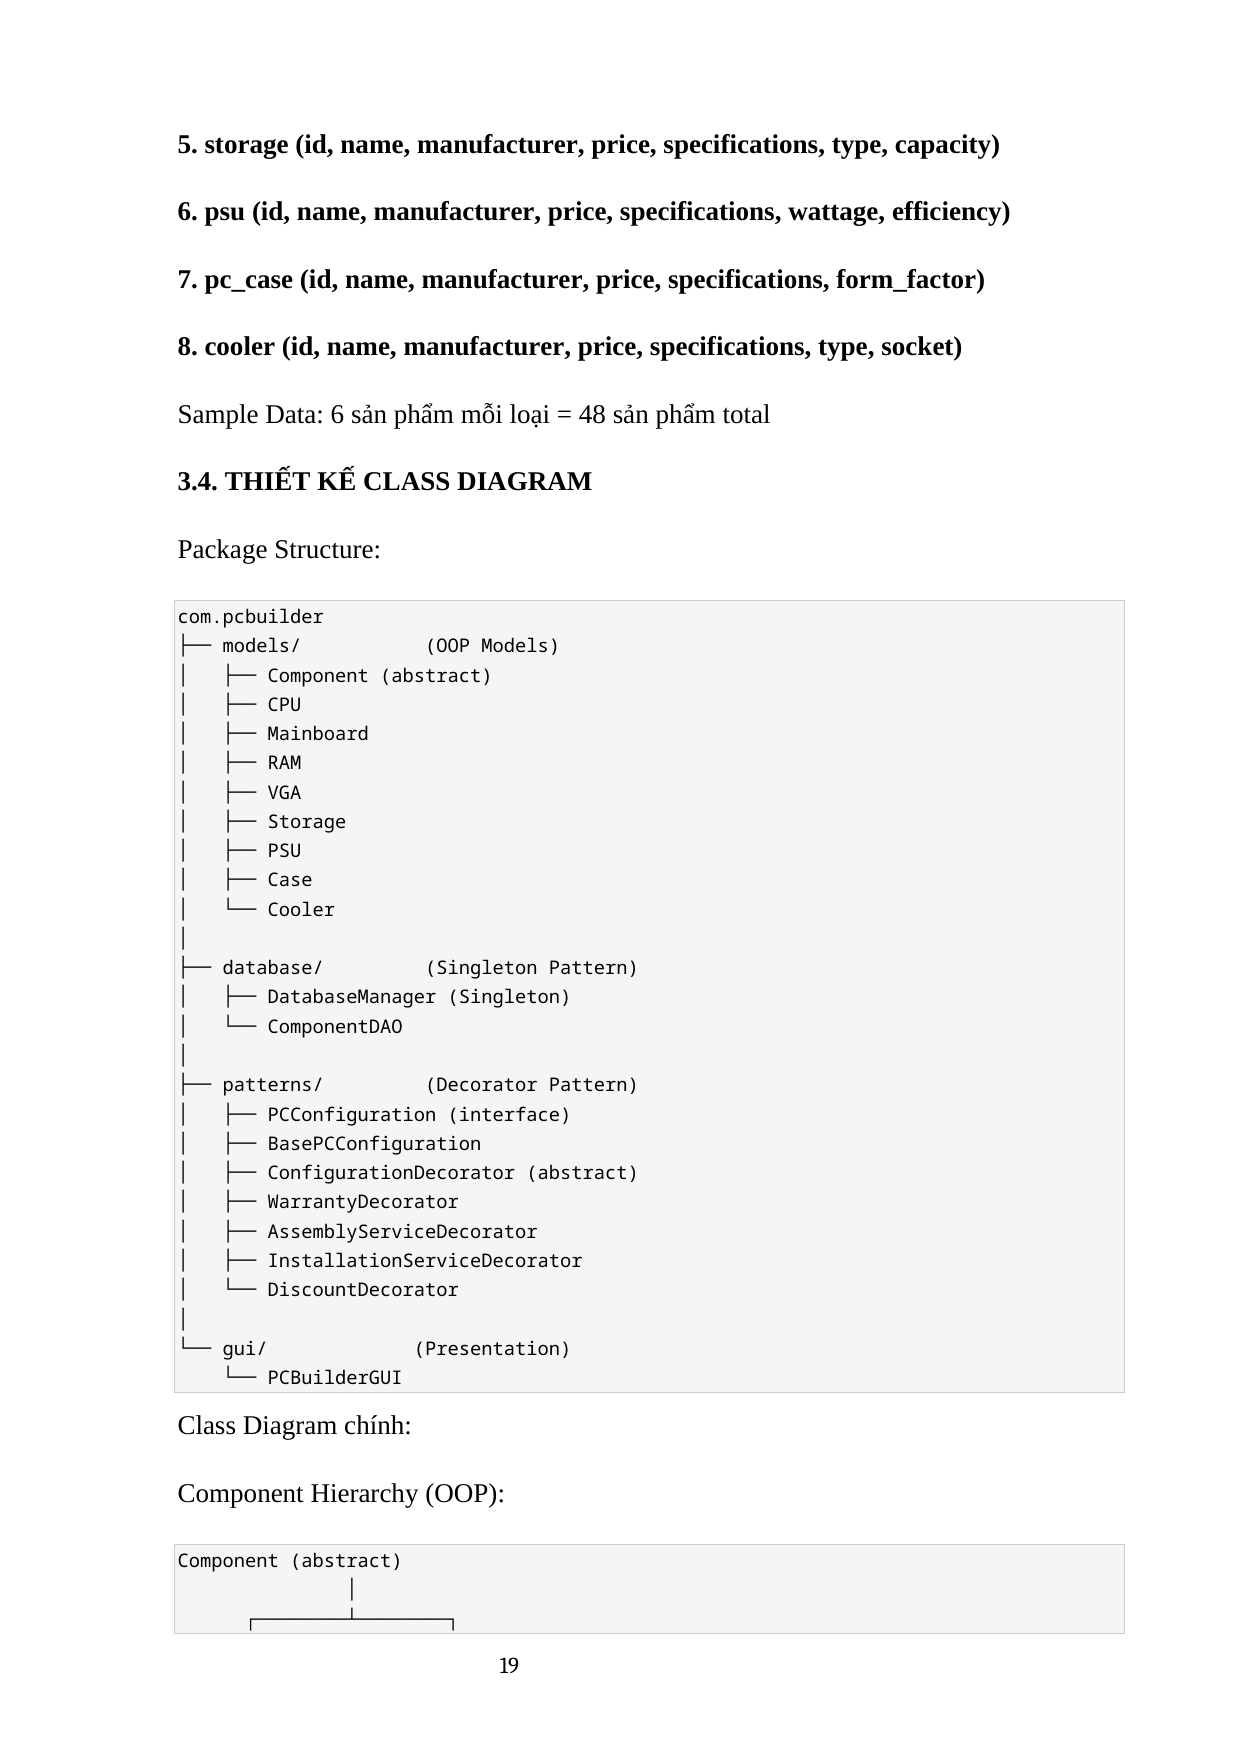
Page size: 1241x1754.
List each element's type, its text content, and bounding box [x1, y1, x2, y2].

text 8. cooler (id, name, manufacturer, price, specifications, type, socket) [177, 330, 1122, 361]
text Package Structure: [177, 533, 1122, 564]
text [175, 1545, 1124, 1633]
text Sample Data: 6 sản phẩm mỗi loại = 48 sản phẩm total [177, 398, 1122, 429]
text 7. pc_case (id, name, manufacturer, price, specifications, form_factor) [177, 263, 1122, 294]
text 6. psu (id, name, manufacturer, price, specifications, wattage, efficiency) [177, 195, 1122, 226]
text 5. storage (id, name, manufacturer, price, specifications, type, capacity) [177, 128, 1122, 159]
text com.pcbuilder ├── models/ (OOP Models) │ ├── Component (abstract) │ ├── CPU │ ├── Mainboard │ ├── RAM │ ├── VGA │ ├── Storage │ ├── PSU │ ├── Case │ └── Cooler │ ├── database/ (Singleton Pattern) │ ├── DatabaseManager (Singleton) │ └── ComponentDAO │ ├── patterns/ (Decorator Pattern) │ ├── PCConfiguration (interface) │ ├── BasePCConfiguration │ ├── ConfigurationDecorator (abstract) │ ├── WarrantyDecorator │ ├── AssemblyServiceDecorator │ ├── InstallationServiceDecorator │ └── DiscountDecorator │ └── gui/ (Presentation) └── PCBuilderGUI [175, 601, 1124, 1392]
text Class Diagram chính: [177, 1409, 1122, 1440]
text Component Hierarchy (OOP): [177, 1477, 1122, 1508]
text 3.4. THIẾT KẾ CLASS DIAGRAM [177, 465, 1122, 496]
